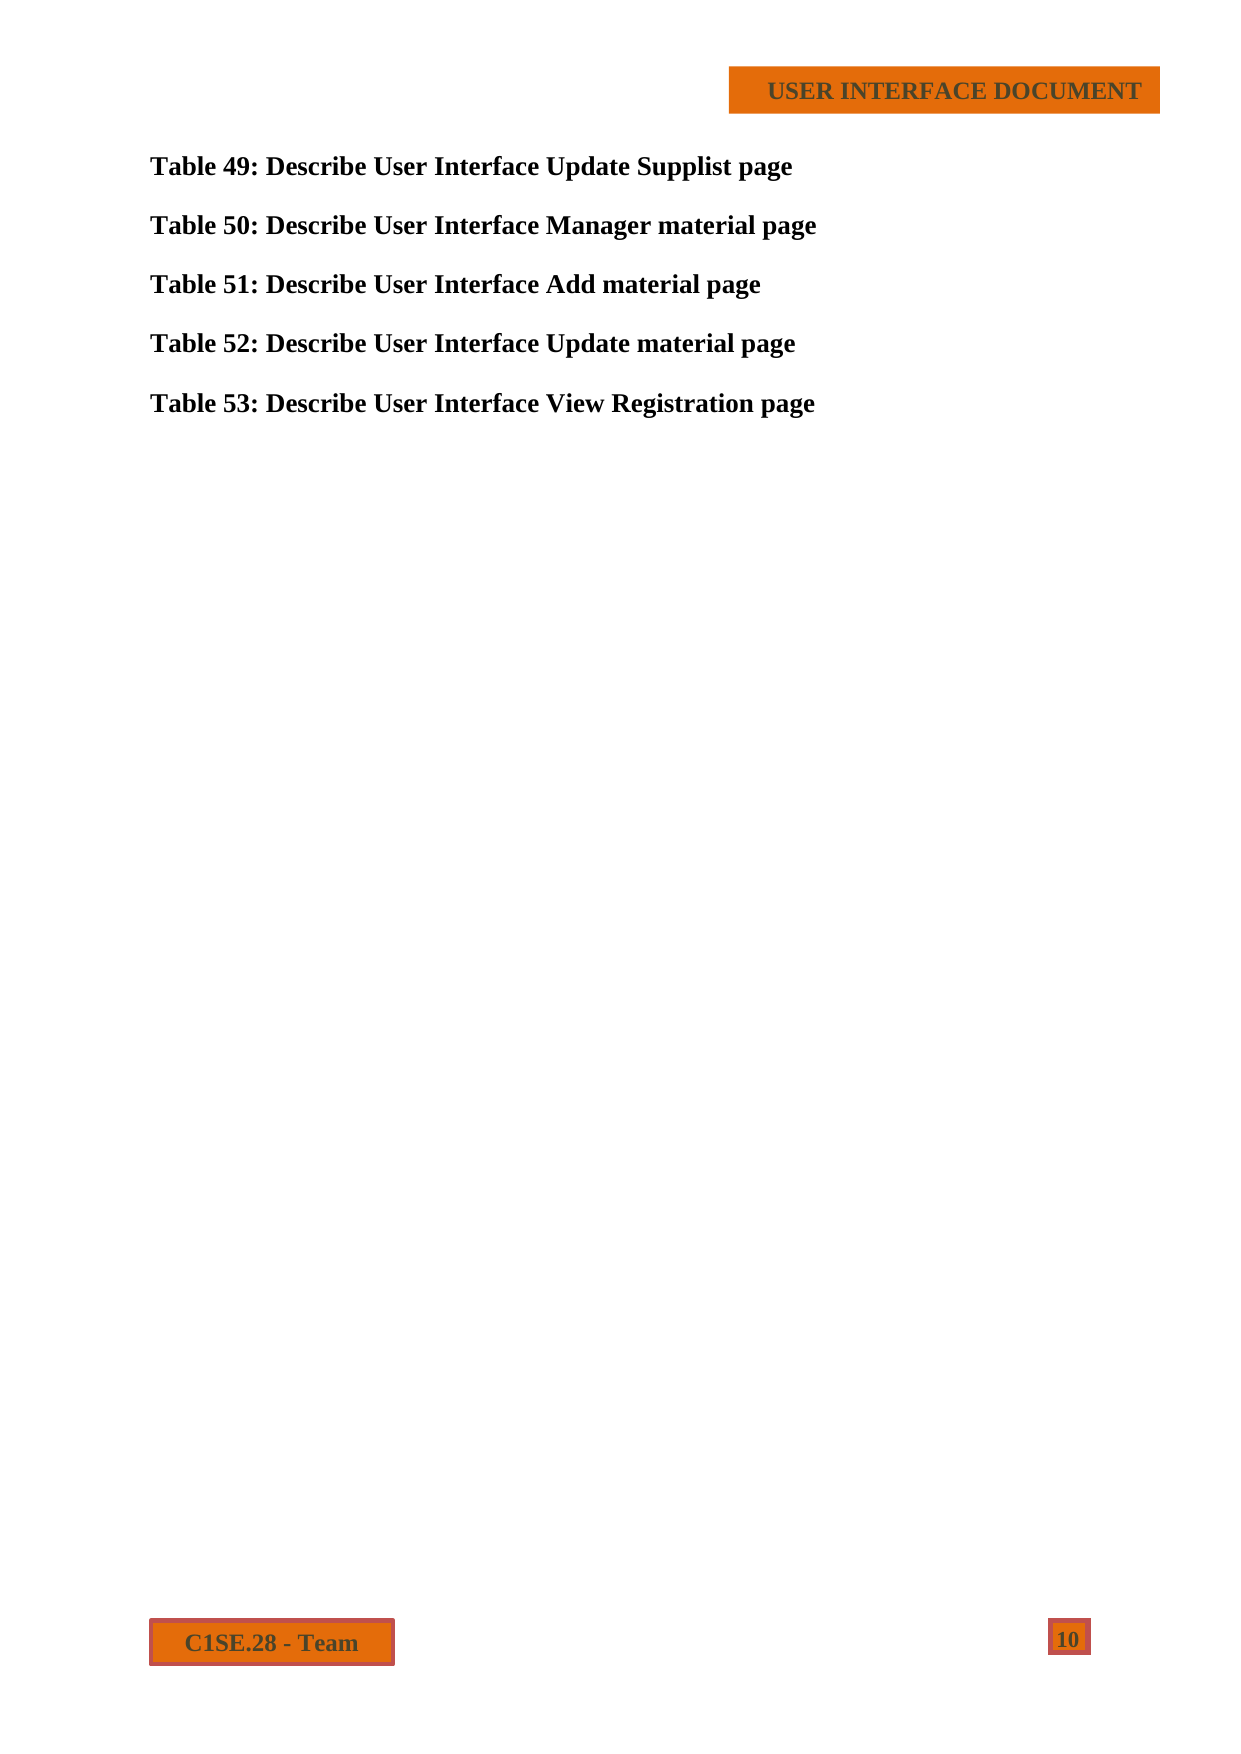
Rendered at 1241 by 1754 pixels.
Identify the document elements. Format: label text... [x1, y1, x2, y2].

text Table 52: Describe User Interface Update material page 58 [150, 327, 1137, 359]
text Table 49: Describe User Interface Update Supplist page 55 [150, 150, 1137, 181]
text Table 53: Describe User Interface View Registration page 59 [150, 387, 1137, 418]
text Table 51: Describe User Interface Add material page 57 [150, 268, 1137, 299]
text Table 50: Describe User Interface Manager material page 56 [150, 209, 1137, 240]
